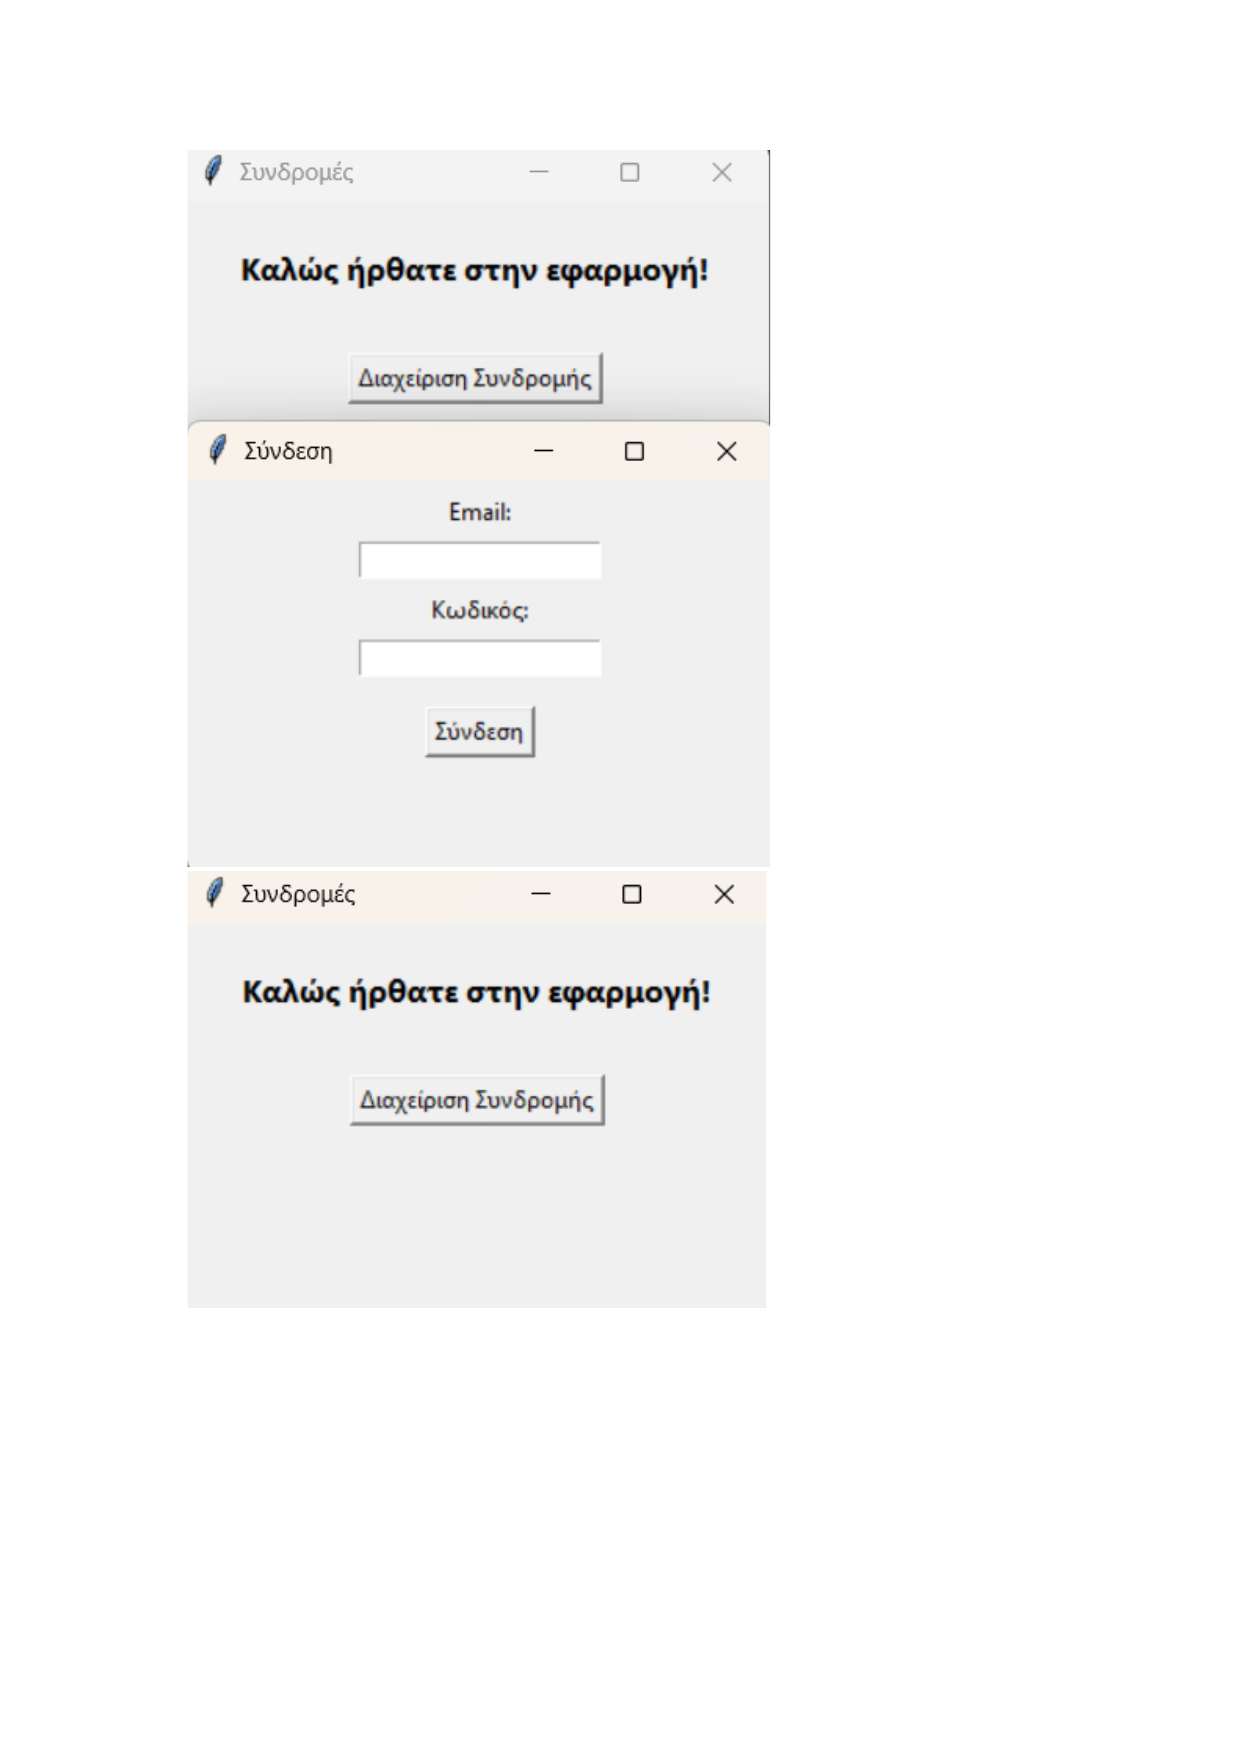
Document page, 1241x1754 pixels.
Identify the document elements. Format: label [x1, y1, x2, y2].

picture [187, 150, 771, 867]
picture [187, 871, 767, 1308]
